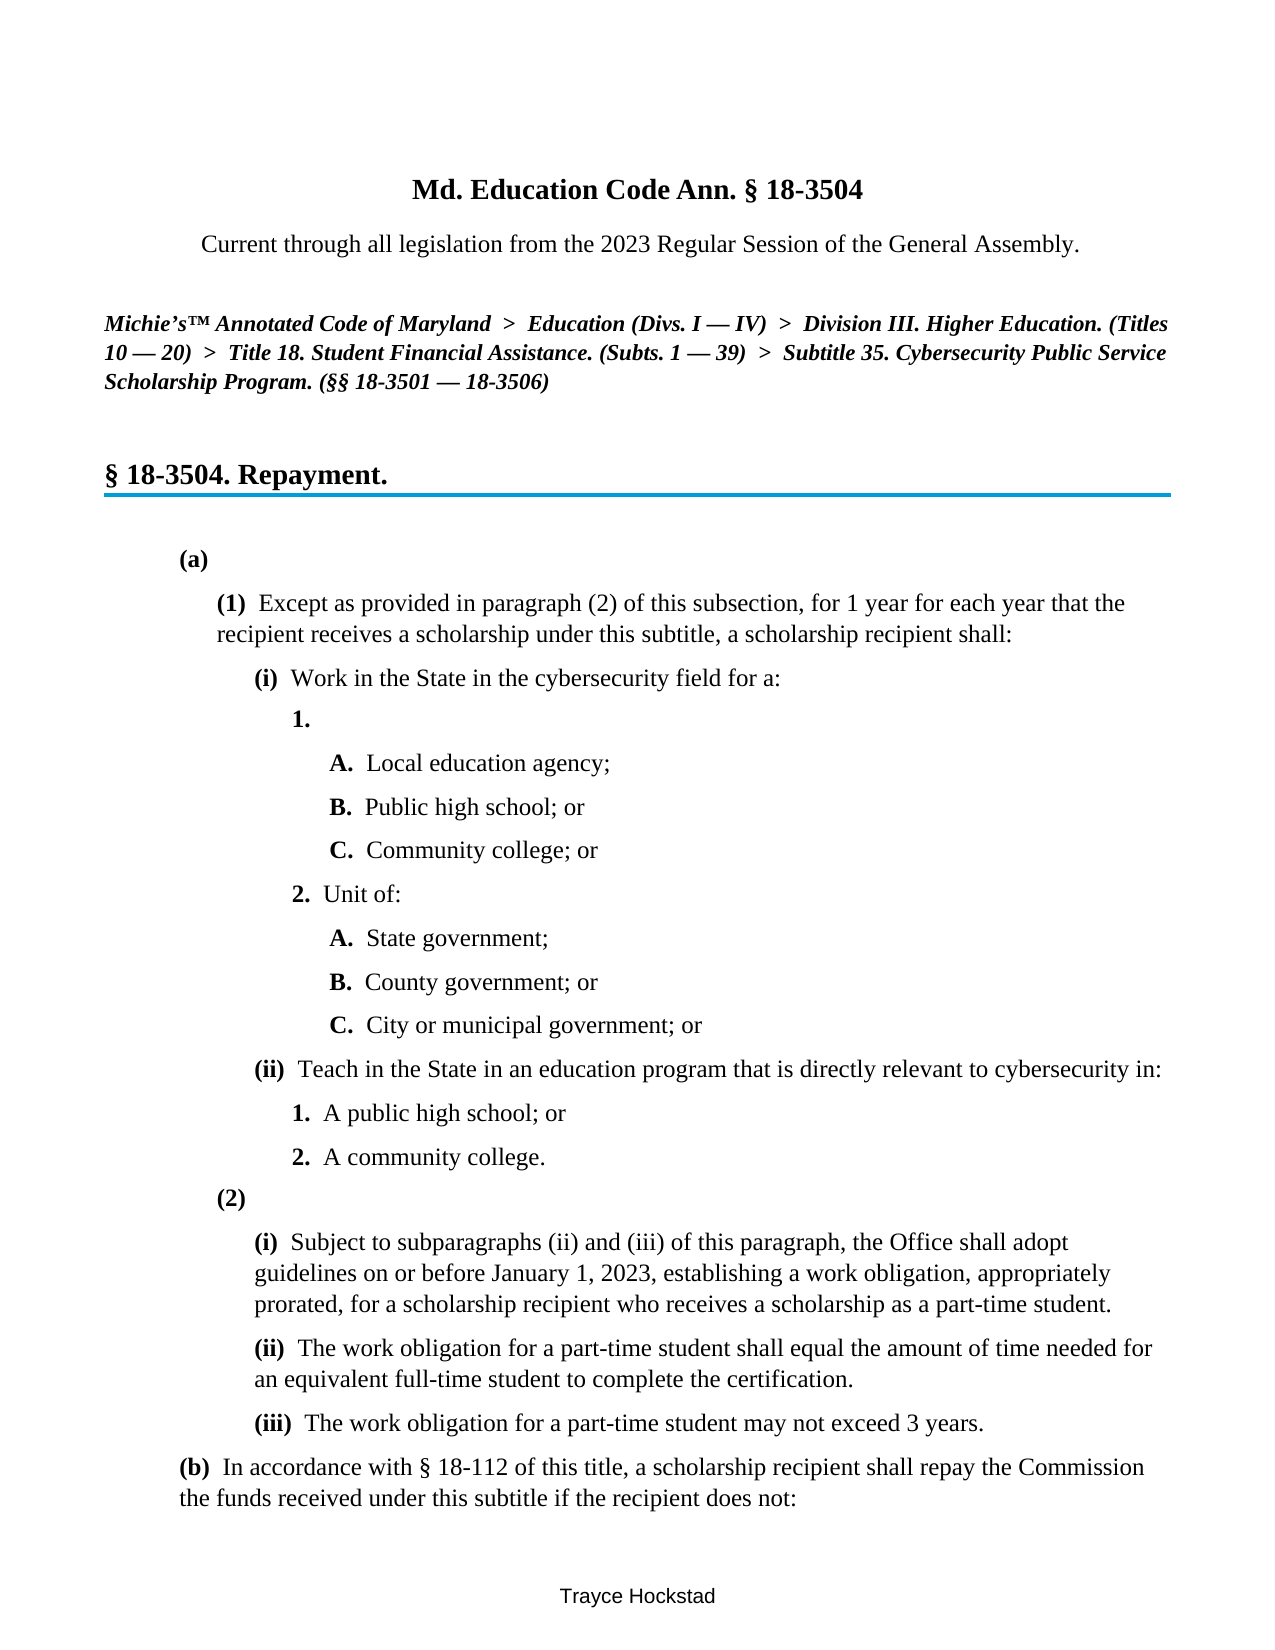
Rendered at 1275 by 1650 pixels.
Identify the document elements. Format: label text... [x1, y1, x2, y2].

text Current through all legislation from the 2023 Regular Session of the General Assembly. [104, 226, 1171, 257]
text B. County government; or [329, 964, 1171, 996]
text (b) In accordance with § 18-112 of this title, a scholarship recipient shall repay the Commission the funds received under this subtitle if the recipient does not: [179, 1449, 1171, 1512]
text (ii) Teach in the State in an education program that is directly relevant to cybersecurity in: [254, 1052, 1171, 1083]
text A. State government; [329, 921, 1171, 952]
text 2. Unit of: [292, 877, 1171, 908]
text B. Public high school; or [329, 789, 1171, 821]
text (i) Subject to subparagraphs (ii) and (iii) of this paragraph, the Office shall adopt guidelines on or before January 1, 2023, establishing a work obligation, appropriately prorated, for a scholarship recipient who receives a scholarship as a part-time student. [254, 1224, 1171, 1318]
text 1. A public high school; or [292, 1096, 1171, 1127]
text (iii) The work obligation for a part-time student may not exceed 3 years. [254, 1406, 1171, 1437]
subtitle Md. Education Code Ann. § 18-3504 [104, 170, 1171, 205]
text 2. A community college. [292, 1139, 1171, 1171]
text C. Community college; or [329, 833, 1171, 864]
text (1) Except as provided in paragraph (2) of this subsection, for 1 year for each year that the recipient receives a scholarship under this subtitle, a scholarship recipient shall: [217, 586, 1171, 648]
text C. City or municipal government; or [329, 1008, 1171, 1039]
text 1. [292, 704, 1171, 733]
text (ii) The work obligation for a part-time student shall equal the amount of time needed for an equivalent full-time student to complete the certification. [254, 1331, 1171, 1393]
text (a) [179, 544, 1171, 573]
text Michie’s™ Annotated Code of Maryland > Education (Divs. I — IV) > Division III. Higher Education. (Titles 10 — 20) > Title 18. Student Financial Assistance. (Subts. 1 — 39) > Subtitle 35. Cybersecurity Public Service Scholarship Program. (§§ 18-3501 — 18-3506) [104, 307, 1171, 394]
text A. Local education agency; [329, 746, 1171, 777]
text § 18-3504. Repayment. [104, 419, 1171, 490]
text (2) [217, 1183, 1171, 1212]
text (i) Work in the State in the cybersecurity field for a: [254, 661, 1171, 692]
